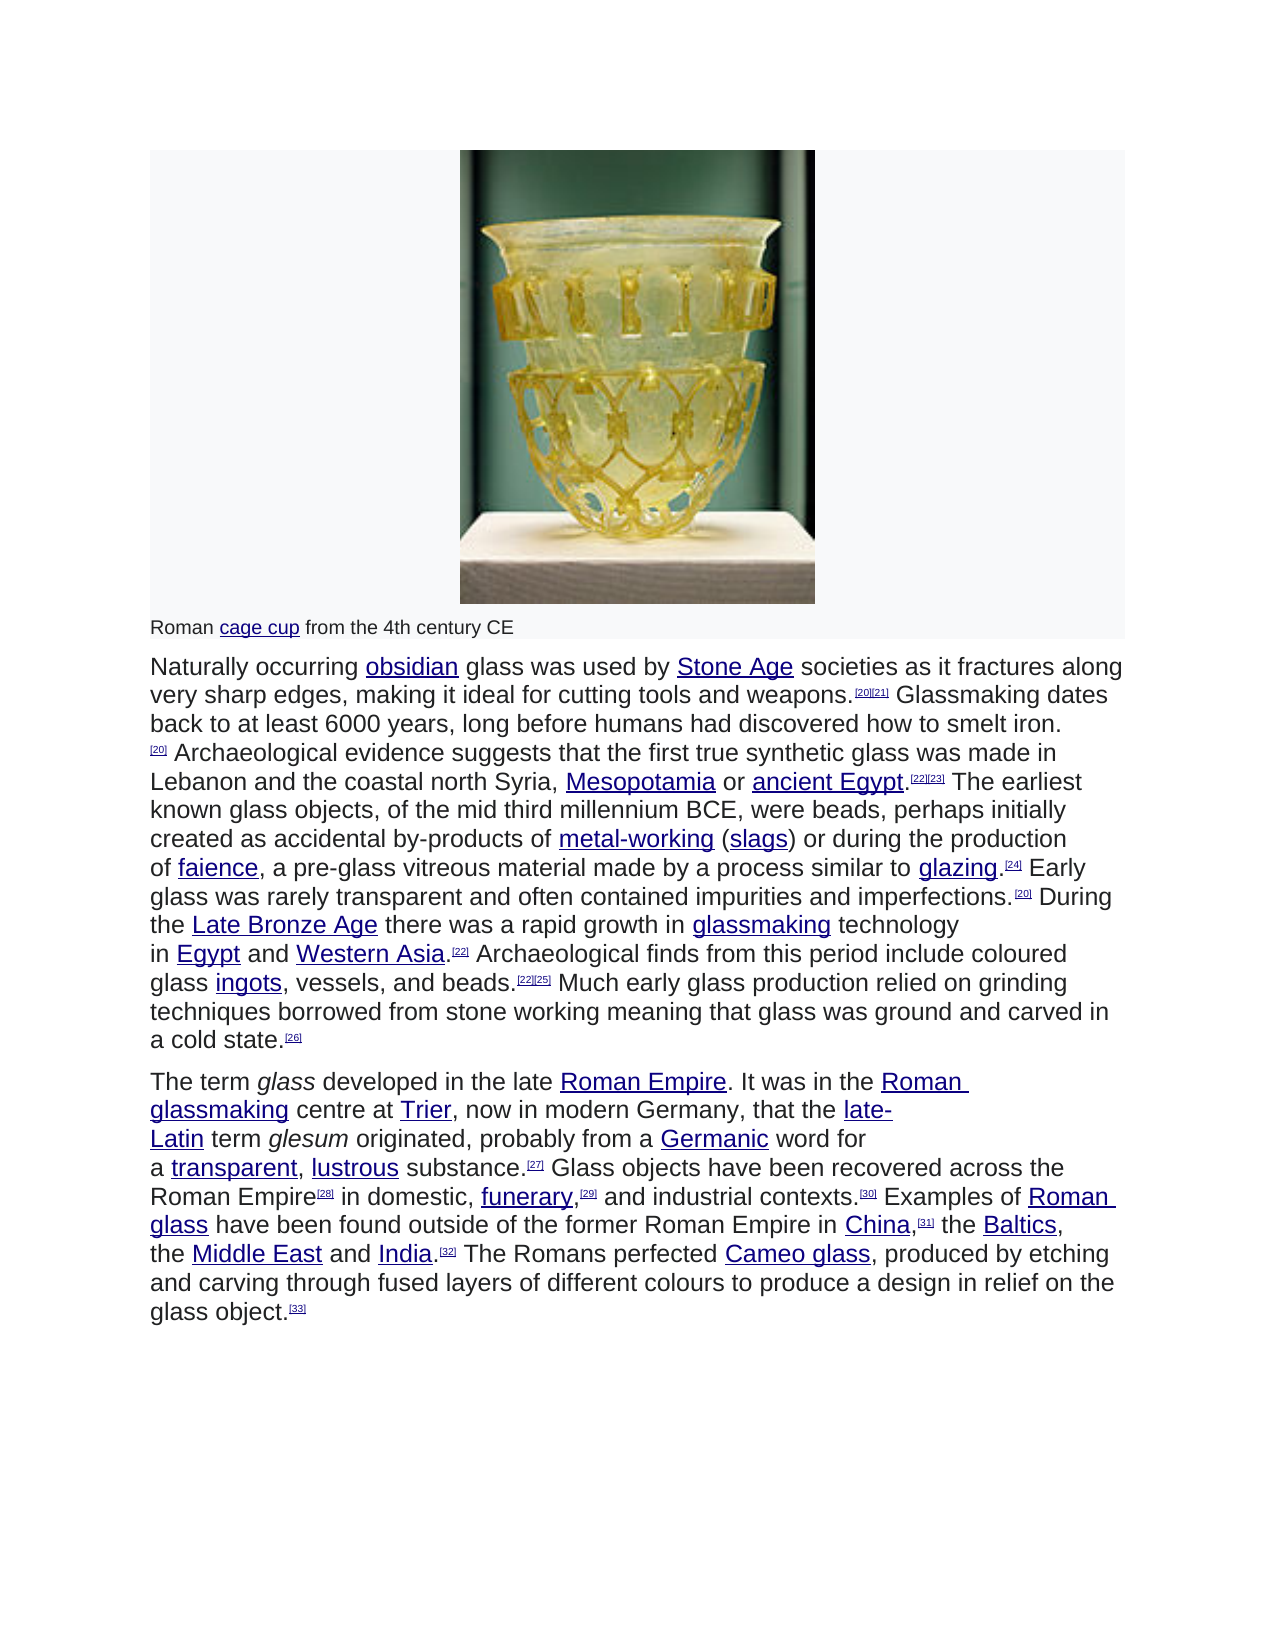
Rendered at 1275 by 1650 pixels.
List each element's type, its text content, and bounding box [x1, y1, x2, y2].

text The term glass developed in the late Roman Empire. It was in the Roman glassmaking centre at Trier, now in modern Germany, that the late-Latin term glesum originated, probably from a Germanic word for a transparent, lustrous substance.[27] Glass objects have been recovered across the Roman Empire[28] in domestic, funerary,[29] and industrial contexts.[30] Examples of Roman glass have been found outside of the former Roman Empire in China,[31] the Baltics, the Middle East and India.[32] The Romans perfected Cameo glass, produced by etching and carving through fused layers of different colours to produce a design in relief on the glass object.[33] [150, 1066, 1125, 1325]
text Roman cage cup from the 4th century CE [150, 604, 1125, 639]
text Naturally occurring obsidian glass was used by Stone Age societies as it fractures along very sharp edges, making it ideal for cutting tools and weapons.[20][21] Glassmaking dates back to at least 6000 years, long before humans had discovered how to smelt iron.[20] Archaeological evidence suggests that the first true synthetic glass was made in Lebanon and the coastal north Syria, Mesopotamia or ancient Egypt.[22][23] The earliest known glass objects, of the mid third millennium BCE, were beads, perhaps initially created as accidental by-products of metal-working (slags) or during the production of faience, a pre-glass vitreous material made by a process similar to glazing.[24] Early glass was rarely transparent and often contained impurities and imperfections.[20] During the Late Bronze Age there was a rapid growth in glassmaking technology in Egypt and Western Asia.[22] Archaeological finds from this period include coloured glass ingots, vessels, and beads.[22][25] Much early glass production relied on grinding techniques borrowed from stone working meaning that glass was ground and carved in a cold state.[26] [150, 651, 1125, 1054]
picture [460, 150, 815, 604]
